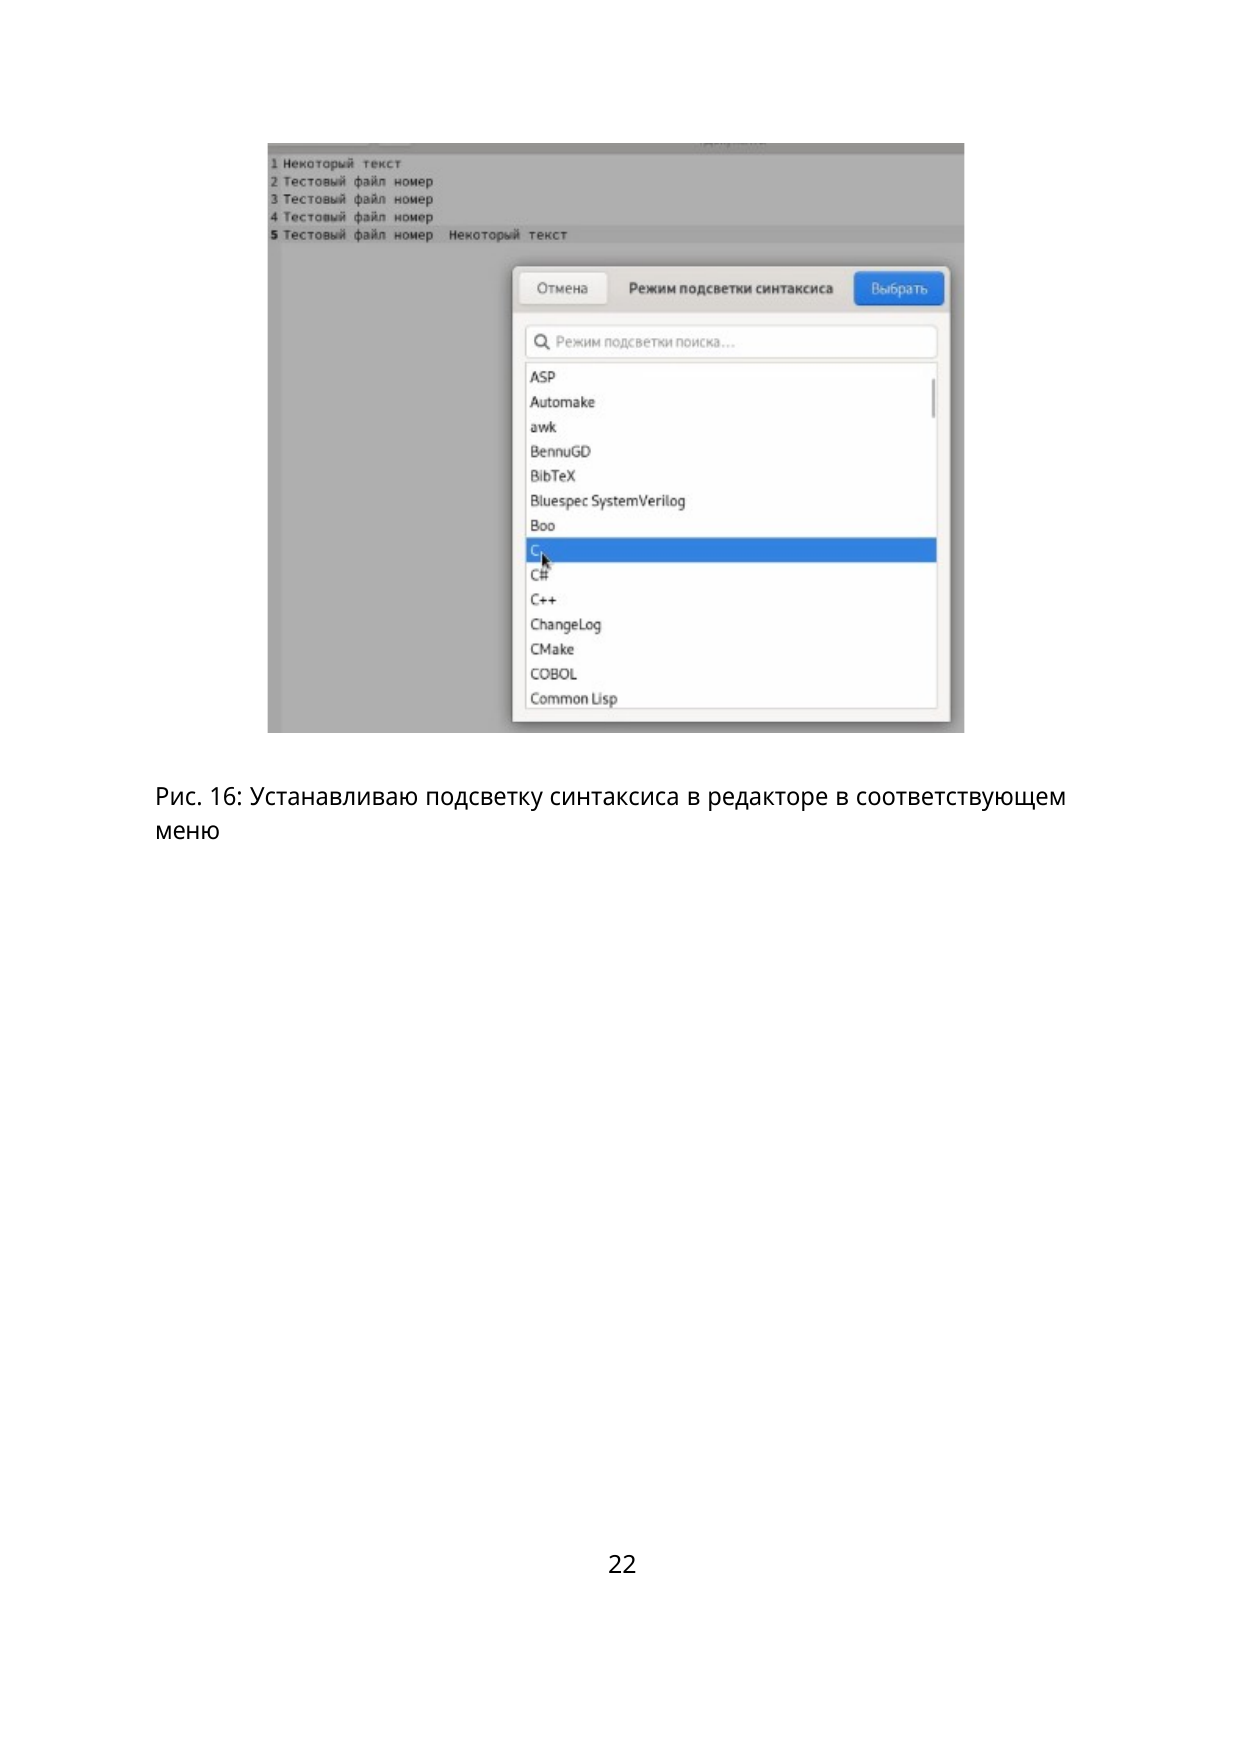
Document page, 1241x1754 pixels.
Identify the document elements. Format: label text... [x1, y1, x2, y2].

text Рис. 16: Устанавливаю подсветку синтаксиса в редакторе в соответствующем меню [155, 778, 1101, 846]
picture [267, 143, 965, 733]
